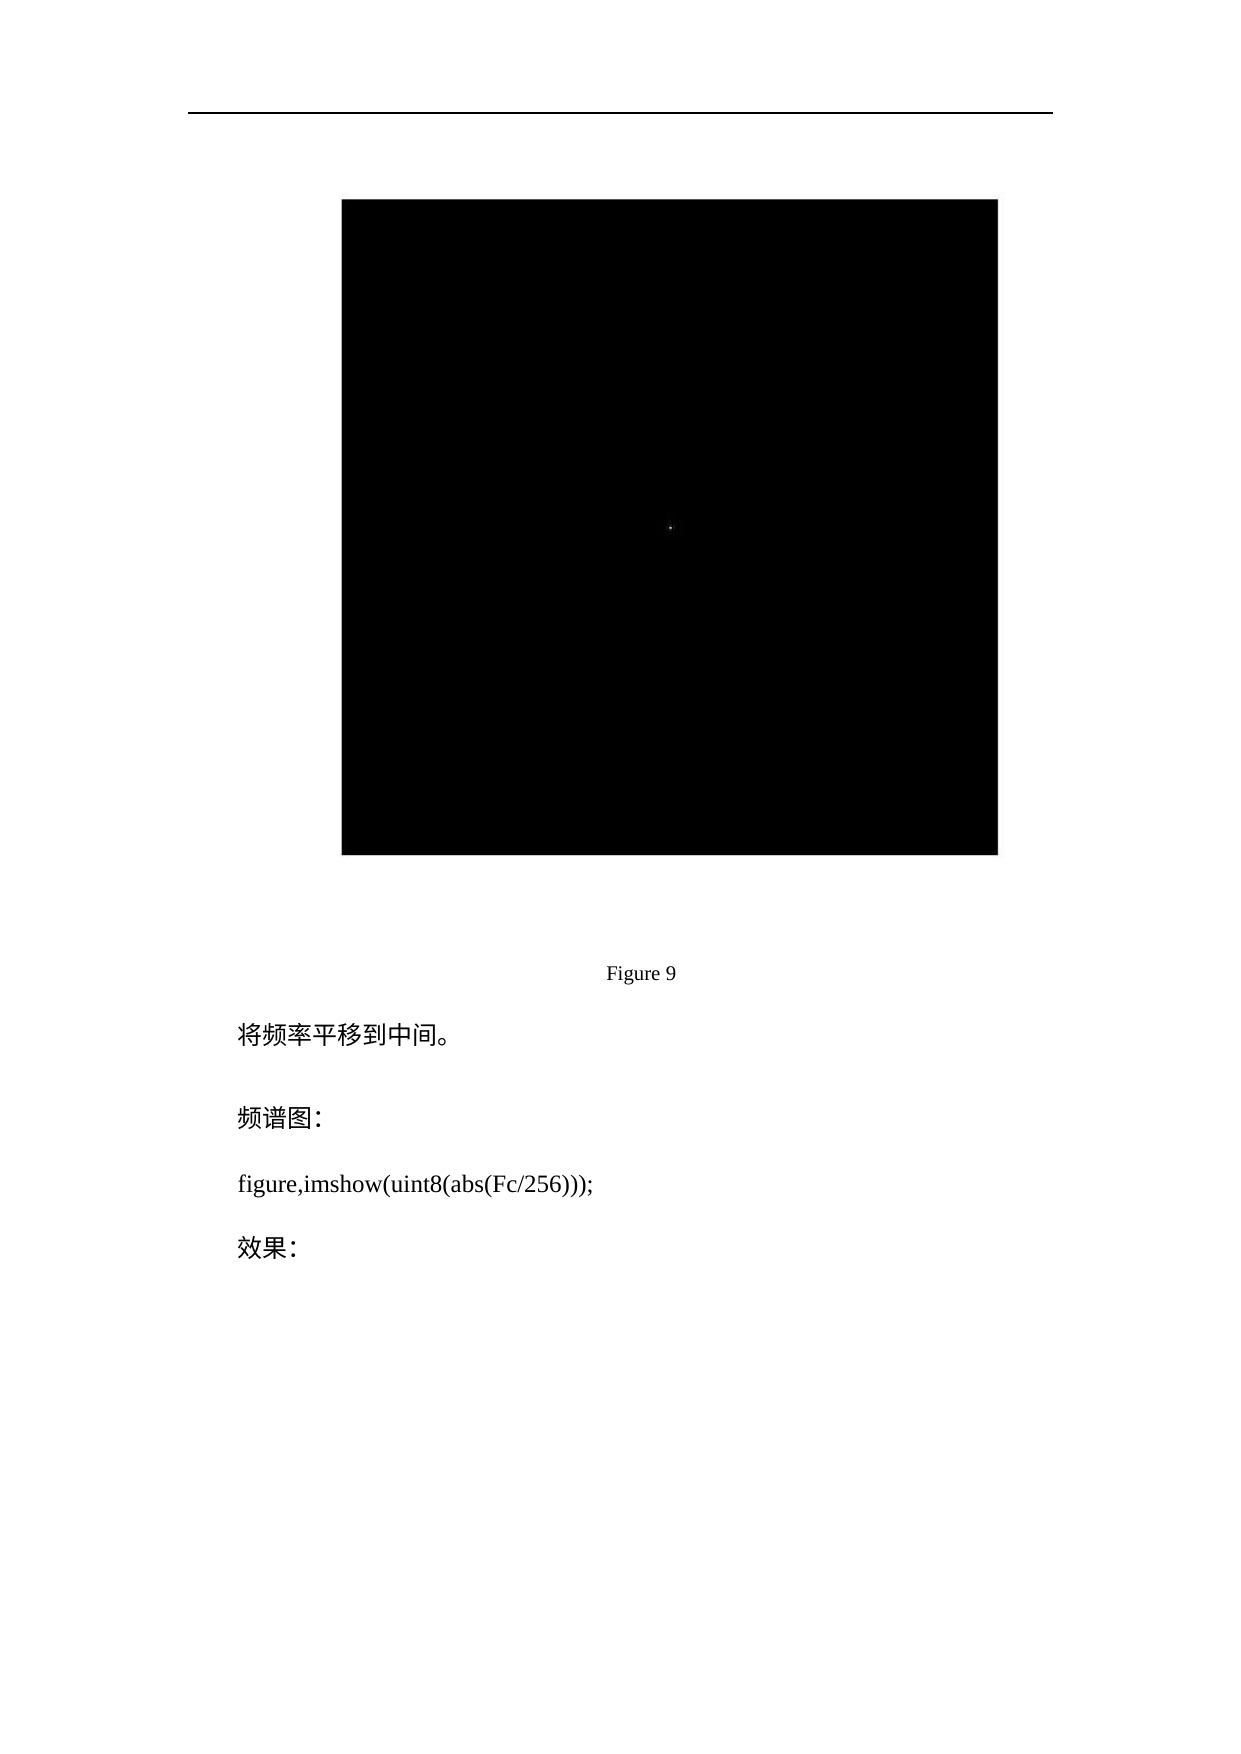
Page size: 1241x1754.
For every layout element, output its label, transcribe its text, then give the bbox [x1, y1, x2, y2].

text 效果： [187, 1214, 1053, 1279]
picture [237, 162, 1103, 927]
text figure,imshow(uint8(abs(Fc/256))); [187, 1167, 1053, 1199]
text 将频率平移到中间。 [187, 1001, 1053, 1066]
text Figure 9 [187, 956, 1053, 989]
text 频谱图： [187, 1084, 1053, 1149]
